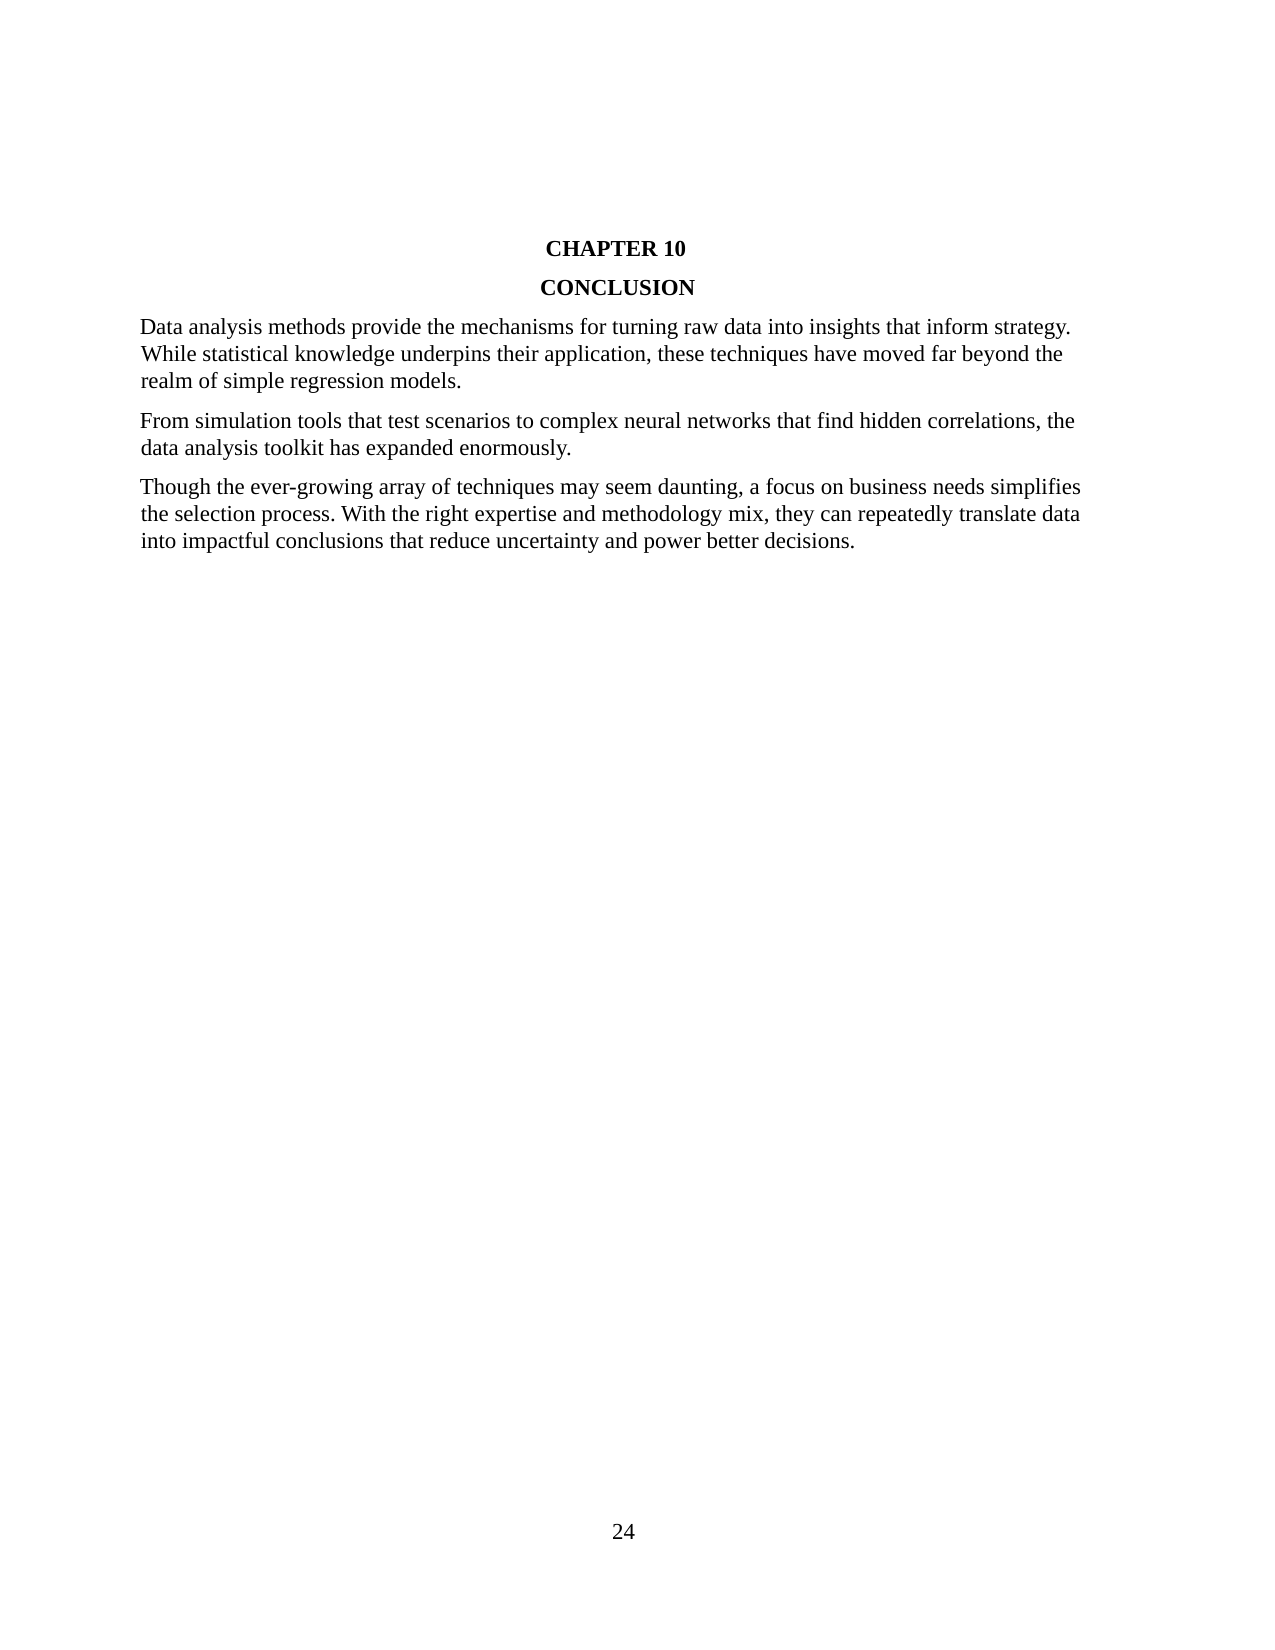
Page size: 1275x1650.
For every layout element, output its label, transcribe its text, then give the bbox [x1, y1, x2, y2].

text Though the ever-growing array of techniques may seem daunting, a focus on business needs simplifies the selection process. With the right expertise and methodology mix, they can repeatedly translate data into impactful conclusions that reduce uncertainty and power better decisions. [139, 473, 1096, 553]
text From simulation tools that test scenarios to complex neural networks that find hidden correlations, the data analysis toolkit has expanded enormously. [139, 407, 1096, 460]
text Data analysis methods provide the mechanisms for turning raw data into insights that inform strategy. While statistical knowledge underpins their application, these techniques have moved far beyond the realm of simple regression models. [139, 313, 1096, 394]
text CONCLUSION [139, 274, 1190, 301]
text CHAPTER 10 [139, 235, 1190, 261]
